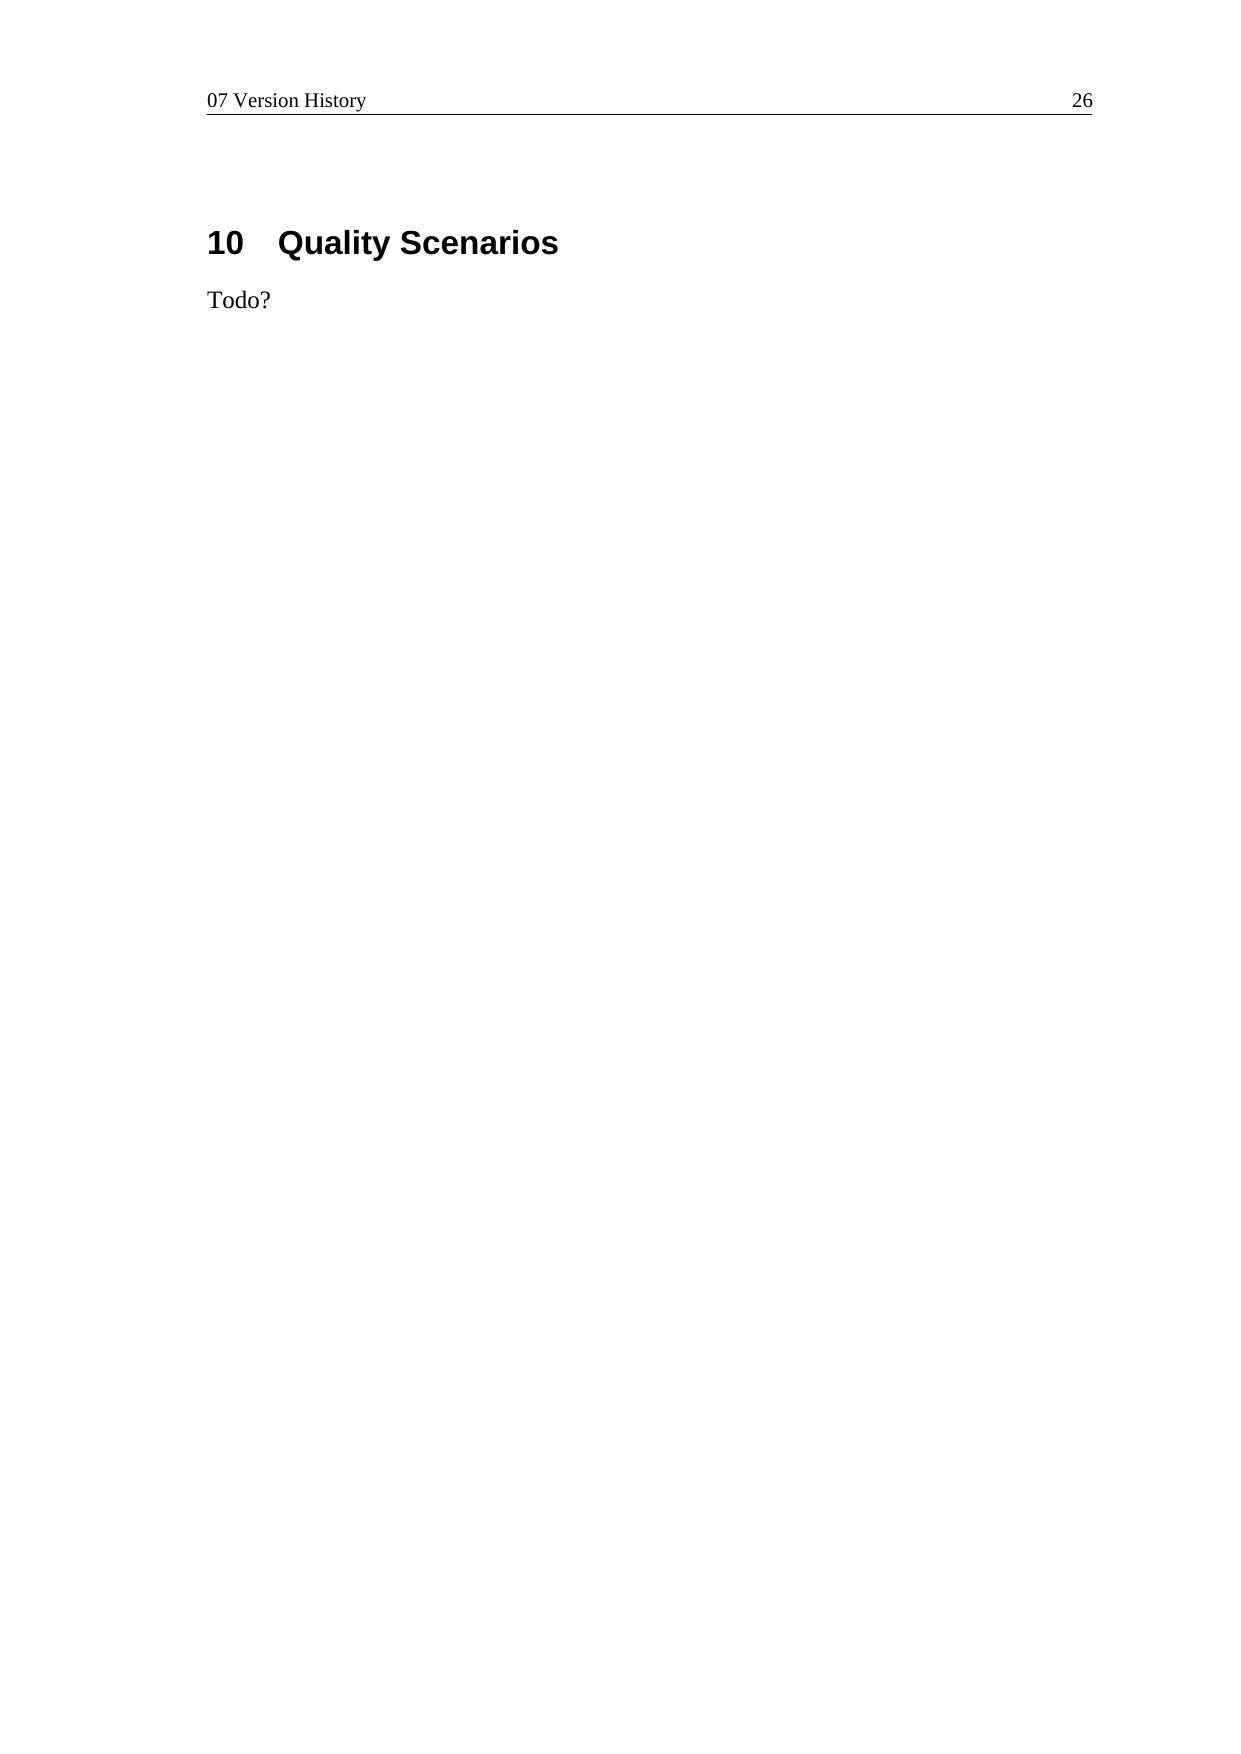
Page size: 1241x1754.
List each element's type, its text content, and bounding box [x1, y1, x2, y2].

text Todo? [207, 285, 1092, 314]
subtitle Quality Scenarios [207, 223, 1092, 261]
